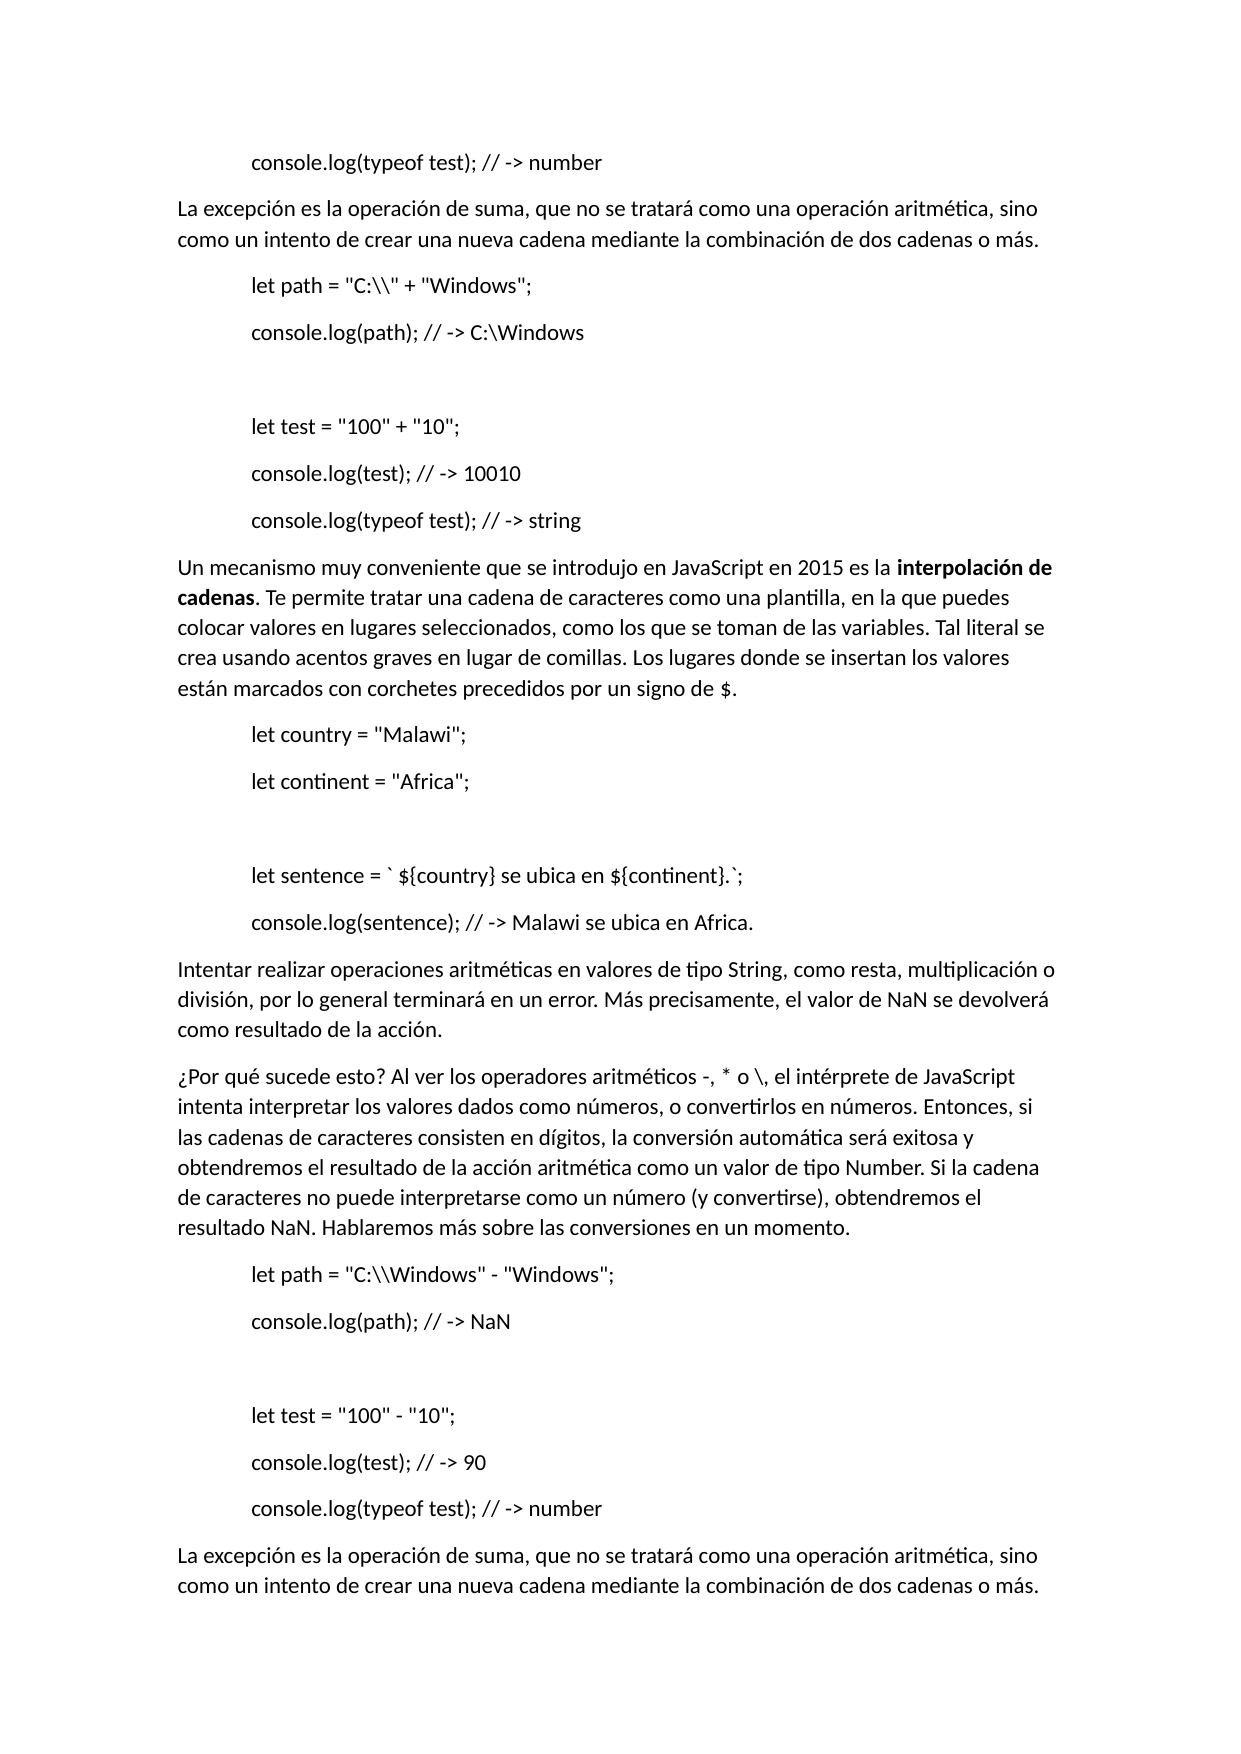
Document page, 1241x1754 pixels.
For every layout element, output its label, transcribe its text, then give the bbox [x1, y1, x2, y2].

text let sentence = ` ${country} se ubica en ${continent}.`; [251, 861, 1063, 889]
text let path = "C:\\Windows" - "Windows"; [251, 1260, 1063, 1288]
text La excepción es la operación de suma, que no se tratará como una operación aritmética, sino como un intento de crear una nueva cadena mediante la combinación de dos cadenas o más. [177, 1541, 1063, 1599]
text console.log(test); // -> 90 [251, 1448, 1063, 1476]
text console.log(path); // -> C:\Windows [251, 318, 1063, 346]
text let test = "100" + "10"; [251, 412, 1063, 440]
text let country = "Malawi"; [251, 721, 1063, 748]
text let test = "100" - "10"; [251, 1401, 1063, 1429]
text ¿Por qué sucede esto? Al ver los operadores aritméticos -, * o \, el intérprete de JavaScript intenta interpretar los valores dados como números, o convertirlos en números. Entonces, si las cadenas de caracteres consisten en dígitos, la conversión automática será exitosa y obtendremos el resultado de la acción aritmética como un valor de tipo Number. Si la cadena de caracteres no puede interpretarse como un número (y convertirse), obtendremos el resultado NaN. Hablaremos más sobre las conversiones en un momento. [177, 1062, 1063, 1241]
text Un mecanismo muy conveniente que se introdujo en JavaScript en 2015 es la interpolación de cadenas. Te permite tratar una cadena de caracteres como una plantilla, en la que puedes colocar valores en lugares seleccionados, como los que se toman de las variables. Tal literal se crea usando acentos graves en lugar de comillas. Los lugares donde se insertan los valores están marcados con corchetes precedidos por un signo de $. [177, 553, 1063, 702]
text console.log(path); // -> NaN [251, 1307, 1063, 1335]
text console.log(typeof test); // -> number [251, 148, 1063, 176]
text console.log(test); // -> 10010 [251, 459, 1063, 487]
text let continent = "Africa"; [251, 767, 1063, 795]
text console.log(typeof test); // -> string [251, 506, 1063, 534]
text Intentar realizar operaciones aritméticas en valores de tipo String, como resta, multiplicación o división, por lo general terminará en un error. Más precisamente, el valor de NaN se devolverá como resultado de la acción. [177, 955, 1063, 1043]
text let path = "C:\\" + "Windows"; [251, 272, 1063, 299]
text console.log(typeof test); // -> number [251, 1494, 1063, 1522]
text console.log(sentence); // -> Malawi se ubica en Africa. [251, 908, 1063, 936]
text La excepción es la operación de suma, que no se tratará como una operación aritmética, sino como un intento de crear una nueva cadena mediante la combinación de dos cadenas o más. [177, 194, 1063, 253]
